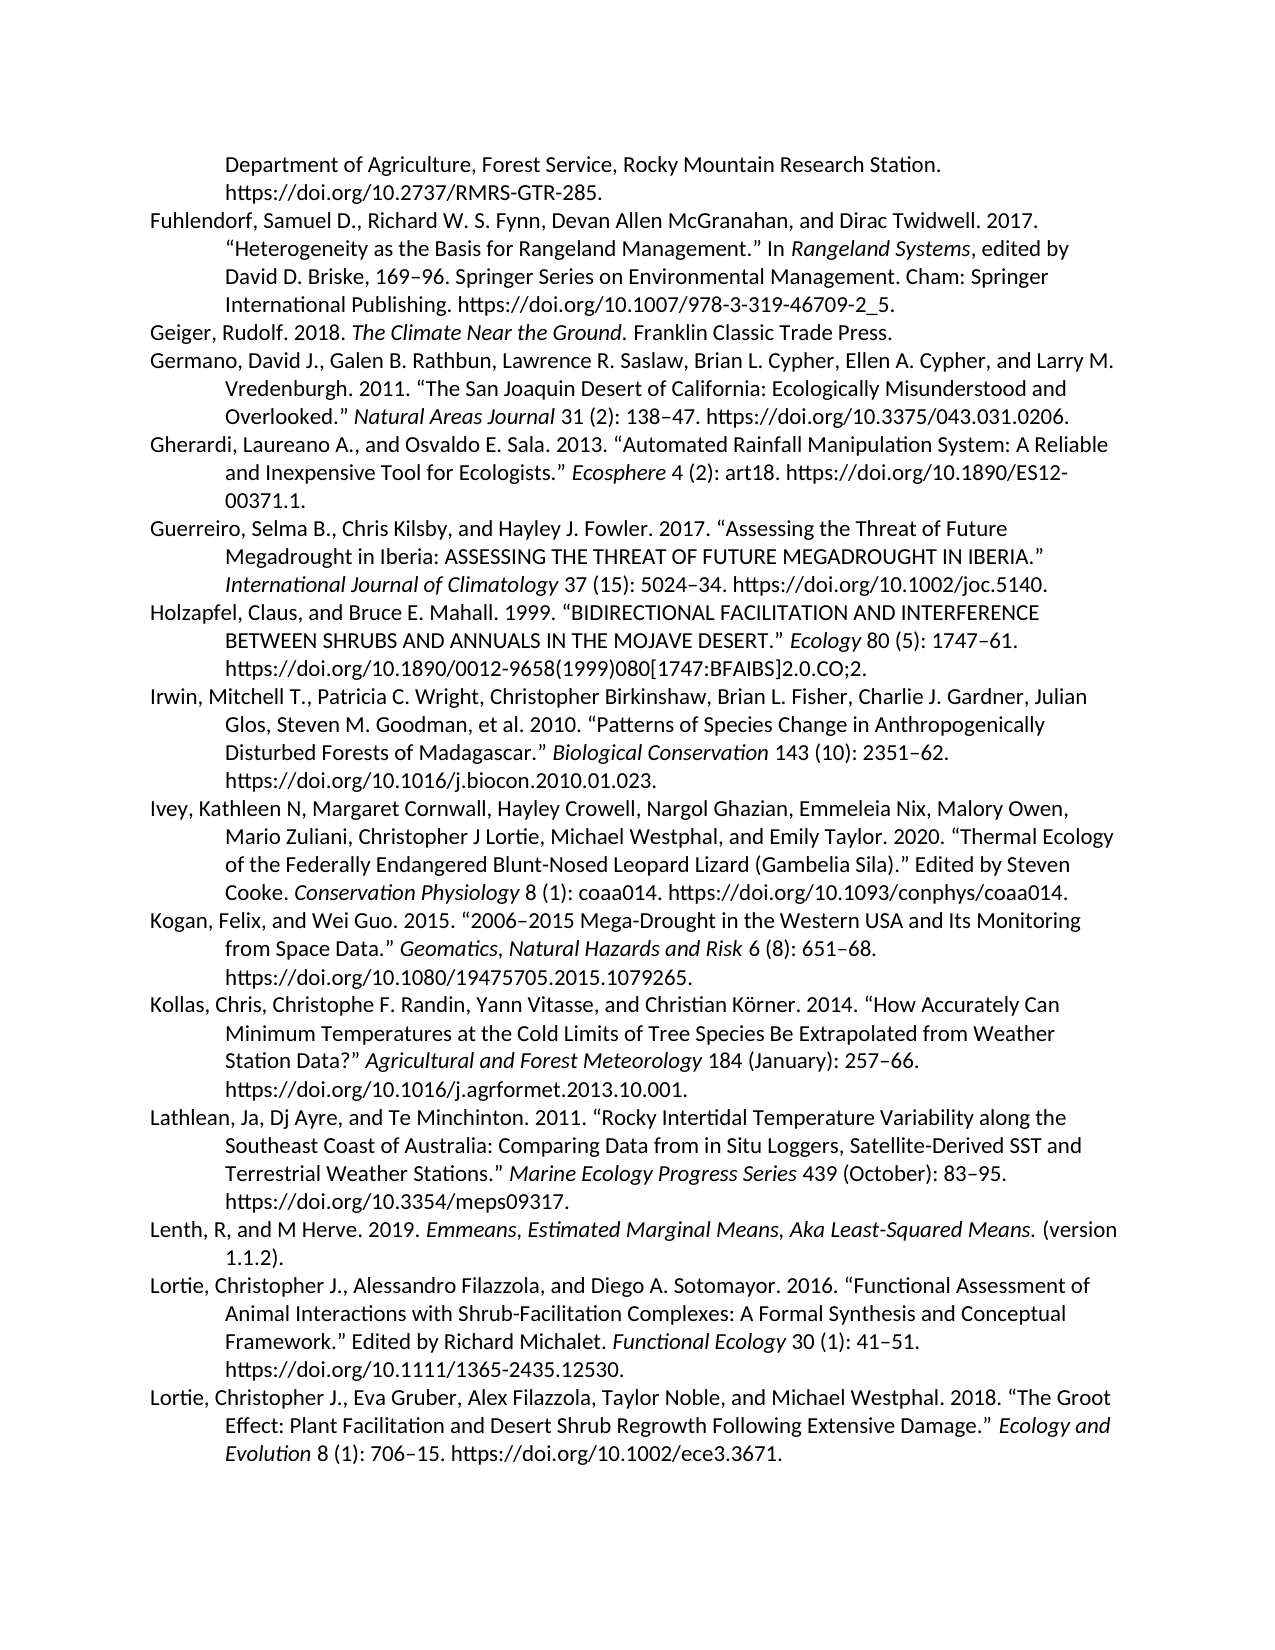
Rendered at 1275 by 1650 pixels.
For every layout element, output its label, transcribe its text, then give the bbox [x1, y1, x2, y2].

text Germano, David J., Galen B. Rathbun, Lawrence R. Saslaw, Brian L. Cypher, Ellen A. Cypher, and Larry M. Vredenburgh. 2011. “The San Joaquin Desert of California: Ecologically Misunderstood and Overlooked.” Natural Areas Journal 31 (2): 138–47. https://doi.org/10.3375/043.031.0206. [150, 346, 1125, 430]
text Irwin, Mitchell T., Patricia C. Wright, Christopher Birkinshaw, Brian L. Fisher, Charlie J. Gardner, Julian Glos, Steven M. Goodman, et al. 2010. “Patterns of Species Change in Anthropogenically Disturbed Forests of Madagascar.” Biological Conservation 143 (10): 2351–62. https://doi.org/10.1016/j.biocon.2010.01.023. [150, 682, 1125, 794]
text Lathlean, Ja, Dj Ayre, and Te Minchinton. 2011. “Rocky Intertidal Temperature Variability along the Southeast Coast of Australia: Comparing Data from in Situ Loggers, Satellite-Derived SST and Terrestrial Weather Stations.” Marine Ecology Progress Series 439 (October): 83–95. https://doi.org/10.3354/meps09317. [150, 1103, 1125, 1215]
text Lenth, R, and M Herve. 2019. Emmeans, Estimated Marginal Means, Aka Least-Squared Means. (version 1.1.2). [150, 1215, 1125, 1271]
text Gherardi, Laureano A., and Osvaldo E. Sala. 2013. “Automated Rainfall Manipulation System: A Reliable and Inexpensive Tool for Ecologists.” Ecosphere 4 (2): art18. https://doi.org/10.1890/ES12-00371.1. [150, 430, 1125, 514]
text Lortie, Christopher J., Alessandro Filazzola, and Diego A. Sotomayor. 2016. “Functional Assessment of Animal Interactions with Shrub-Facilitation Complexes: A Formal Synthesis and Conceptual Framework.” Edited by Richard Michalet. Functional Ecology 30 (1): 41–51. https://doi.org/10.1111/1365-2435.12530. [150, 1271, 1125, 1383]
text Ivey, Kathleen N, Margaret Cornwall, Hayley Crowell, Nargol Ghazian, Emmeleia Nix, Malory Owen, Mario Zuliani, Christopher J Lortie, Michael Westphal, and Emily Taylor. 2020. “Thermal Ecology of the Federally Endangered Blunt-Nosed Leopard Lizard (Gambelia Sila).” Edited by Steven Cooke. Conservation Physiology 8 (1): coaa014. https://doi.org/10.1093/conphys/coaa014. [150, 794, 1125, 907]
text Kollas, Chris, Christophe F. Randin, Yann Vitasse, and Christian Körner. 2014. “How Accurately Can Minimum Temperatures at the Cold Limits of Tree Species Be Extrapolated from Weather Station Data?” Agricultural and Forest Meteorology 184 (January): 257–66. https://doi.org/10.1016/j.agrformet.2013.10.001. [150, 991, 1125, 1103]
text Guerreiro, Selma B., Chris Kilsby, and Hayley J. Fowler. 2017. “Assessing the Threat of Future Megadrought in Iberia: ASSESSING THE THREAT OF FUTURE MEGADROUGHT IN IBERIA.” International Journal of Climatology 37 (15): 5024–34. https://doi.org/10.1002/joc.5140. [150, 514, 1125, 598]
text Lortie, Christopher J., Eva Gruber, Alex Filazzola, Taylor Noble, and Michael Westphal. 2018. “The Groot Effect: Plant Facilitation and Desert Shrub Regrowth Following Extensive Damage.” Ecology and Evolution 8 (1): 706–15. https://doi.org/10.1002/ece3.3671. [150, 1383, 1125, 1467]
text Holzapfel, Claus, and Bruce E. Mahall. 1999. “BIDIRECTIONAL FACILITATION AND INTERFERENCE BETWEEN SHRUBS AND ANNUALS IN THE MOJAVE DESERT.” Ecology 80 (5): 1747–61. https://doi.org/10.1890/0012-9658(1999)080[1747:BFAIBS]2.0.CO;2. [150, 598, 1125, 682]
text Fuhlendorf, Samuel D., Richard W. S. Fynn, Devan Allen McGranahan, and Dirac Twidwell. 2017. “Heterogeneity as the Basis for Rangeland Management.” In Rangeland Systems, edited by David D. Briske, 169–96. Springer Series on Environmental Management. Cham: Springer International Publishing. https://doi.org/10.1007/978-3-319-46709-2_5. [150, 206, 1125, 318]
text Kogan, Felix, and Wei Guo. 2015. “2006–2015 Mega-Drought in the Western USA and Its Monitoring from Space Data.” Geomatics, Natural Hazards and Risk 6 (8): 651–68. https://doi.org/10.1080/19475705.2015.1079265. [150, 907, 1125, 991]
text Geiger, Rudolf. 2018. The Climate Near the Ground. Franklin Classic Trade Press. [150, 318, 1125, 346]
